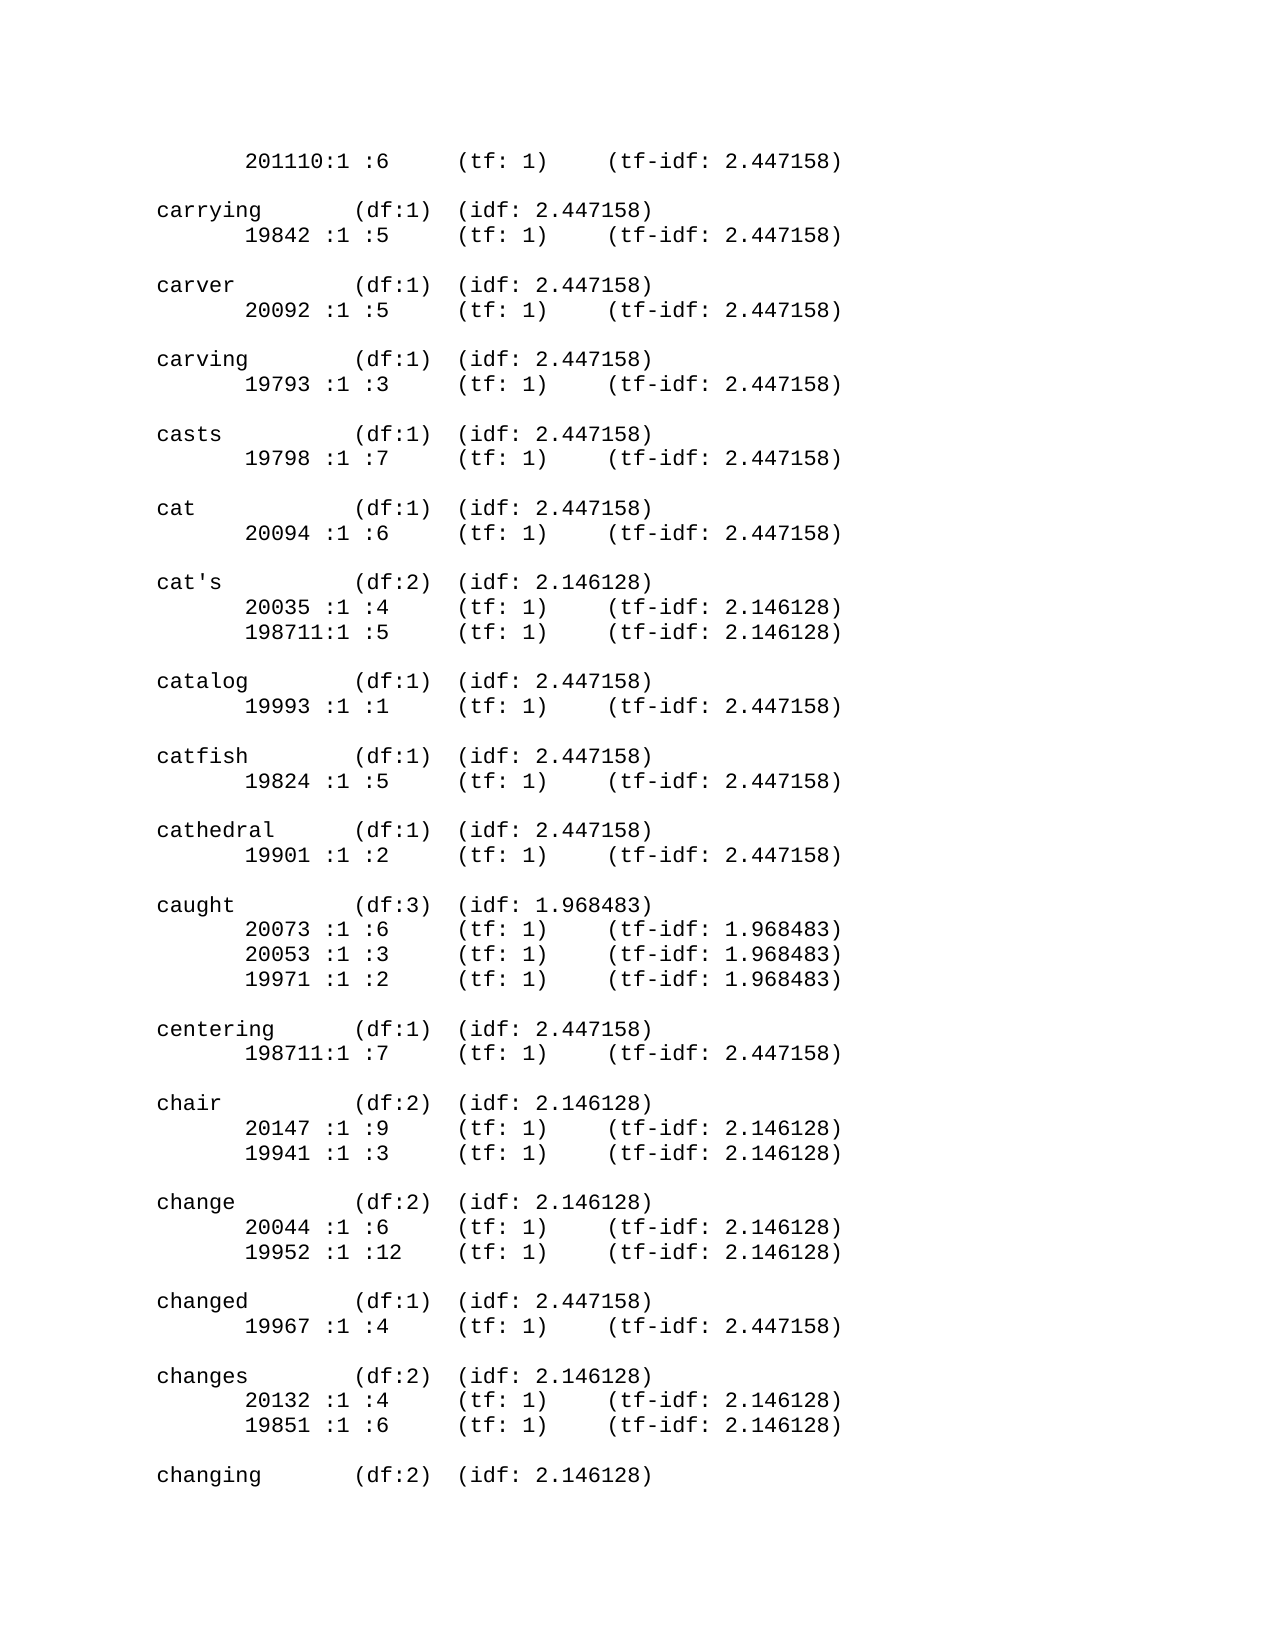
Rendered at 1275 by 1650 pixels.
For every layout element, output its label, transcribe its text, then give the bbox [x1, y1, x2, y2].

text 20073 :1 :6 (tf: 1) (tf-idf: 1.968483) [156, 918, 1118, 943]
text carver (df:1) (idf: 2.447158) [156, 274, 1118, 299]
text casts (df:1) (idf: 2.447158) [156, 423, 1118, 447]
text 20132 :1 :4 (tf: 1) (tf-idf: 2.146128) [156, 1389, 1118, 1414]
text 19971 :1 :2 (tf: 1) (tf-idf: 1.968483) [156, 968, 1118, 993]
text 19851 :1 :6 (tf: 1) (tf-idf: 2.146128) [156, 1414, 1118, 1439]
text 19793 :1 :3 (tf: 1) (tf-idf: 2.447158) [156, 373, 1118, 398]
text changing (df:2) (idf: 2.146128) [156, 1464, 1118, 1489]
text 19842 :1 :5 (tf: 1) (tf-idf: 2.447158) [156, 224, 1118, 249]
text 201110:1 :6 (tf: 1) (tf-idf: 2.447158) [156, 150, 1118, 175]
text 19967 :1 :4 (tf: 1) (tf-idf: 2.447158) [156, 1315, 1118, 1340]
text caught (df:3) (idf: 1.968483) [156, 894, 1118, 918]
text catfish (df:1) (idf: 2.447158) [156, 745, 1118, 770]
text 19901 :1 :2 (tf: 1) (tf-idf: 2.447158) [156, 844, 1118, 869]
text 19941 :1 :3 (tf: 1) (tf-idf: 2.146128) [156, 1142, 1118, 1166]
text 19993 :1 :1 (tf: 1) (tf-idf: 2.447158) [156, 695, 1118, 720]
text 198711:1 :5 (tf: 1) (tf-idf: 2.146128) [156, 621, 1118, 646]
text carrying (df:1) (idf: 2.447158) [156, 199, 1118, 224]
text changes (df:2) (idf: 2.146128) [156, 1365, 1118, 1389]
text cathedral (df:1) (idf: 2.447158) [156, 819, 1118, 844]
text 19798 :1 :7 (tf: 1) (tf-idf: 2.447158) [156, 447, 1118, 472]
text centering (df:1) (idf: 2.447158) [156, 1018, 1118, 1042]
text 20092 :1 :5 (tf: 1) (tf-idf: 2.447158) [156, 299, 1118, 323]
text 20053 :1 :3 (tf: 1) (tf-idf: 1.968483) [156, 943, 1118, 968]
text 20147 :1 :9 (tf: 1) (tf-idf: 2.146128) [156, 1117, 1118, 1142]
text 20044 :1 :6 (tf: 1) (tf-idf: 2.146128) [156, 1216, 1118, 1241]
text 20035 :1 :4 (tf: 1) (tf-idf: 2.146128) [156, 596, 1118, 621]
text cat (df:1) (idf: 2.447158) [156, 497, 1118, 522]
text changed (df:1) (idf: 2.447158) [156, 1290, 1118, 1315]
text cat's (df:2) (idf: 2.146128) [156, 571, 1118, 596]
text 19824 :1 :5 (tf: 1) (tf-idf: 2.447158) [156, 770, 1118, 794]
text 20094 :1 :6 (tf: 1) (tf-idf: 2.447158) [156, 522, 1118, 547]
text 198711:1 :7 (tf: 1) (tf-idf: 2.447158) [156, 1042, 1118, 1067]
text 19952 :1 :12 (tf: 1) (tf-idf: 2.146128) [156, 1241, 1118, 1266]
text carving (df:1) (idf: 2.447158) [156, 348, 1118, 373]
text catalog (df:1) (idf: 2.447158) [156, 671, 1118, 695]
text change (df:2) (idf: 2.146128) [156, 1191, 1118, 1216]
text chair (df:2) (idf: 2.146128) [156, 1092, 1118, 1117]
